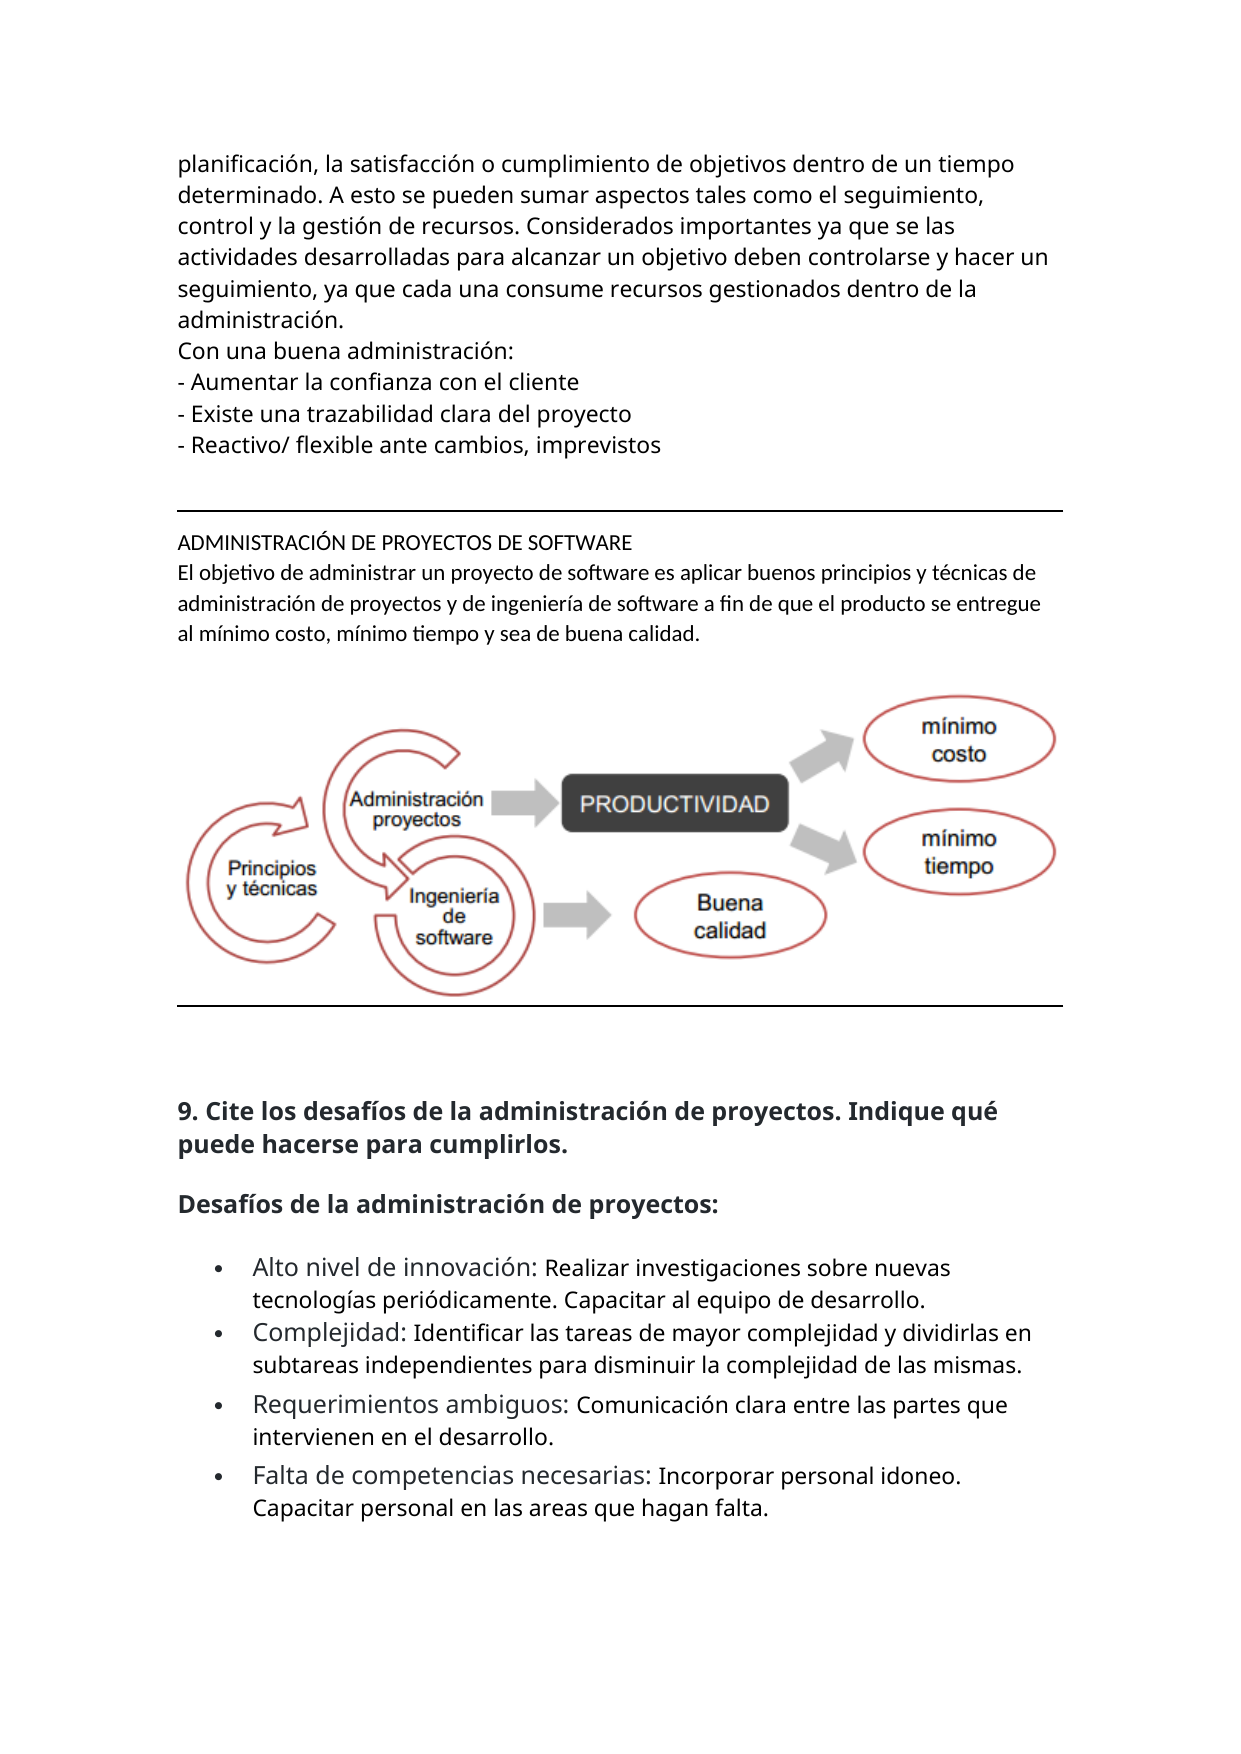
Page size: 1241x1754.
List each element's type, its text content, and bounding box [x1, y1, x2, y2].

list Falta de competencias necesarias: Incorporar personal idoneo. Capacitar personal en las areas que hagan falta. [215, 1458, 1063, 1523]
text 9. Cite los desafíos de la administración de proyectos. Indique qué puede hacerse para cumplirlos. [177, 1093, 1063, 1161]
list Requerimientos ambiguos: Comunicación clara entre las partes que intervienen en el desarrollo. [215, 1386, 1063, 1452]
text Desafíos de la administración de proyectos: [177, 1186, 1063, 1220]
picture [177, 665, 1063, 1003]
list Alto nivel de innovación: Realizar investigaciones sobre nuevas tecnologías periódicamente. Capacitar al equipo de desarrollo. [215, 1249, 1063, 1315]
text ADMINISTRACIÓN DE PROYECTOS DE SOFTWARE El objetivo de administrar un proyecto de software es aplicar buenos principios y técnicas de administración de proyectos y de ingeniería de software a fin de que el producto se entregue al mínimo costo, mínimo tiempo y sea de buena calidad. [177, 528, 1063, 647]
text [177, 148, 1063, 460]
list Complejidad: Identificar las tareas de mayor complejidad y dividirlas en subtareas independientes para disminuir la complejidad de las mismas. [215, 1315, 1063, 1380]
